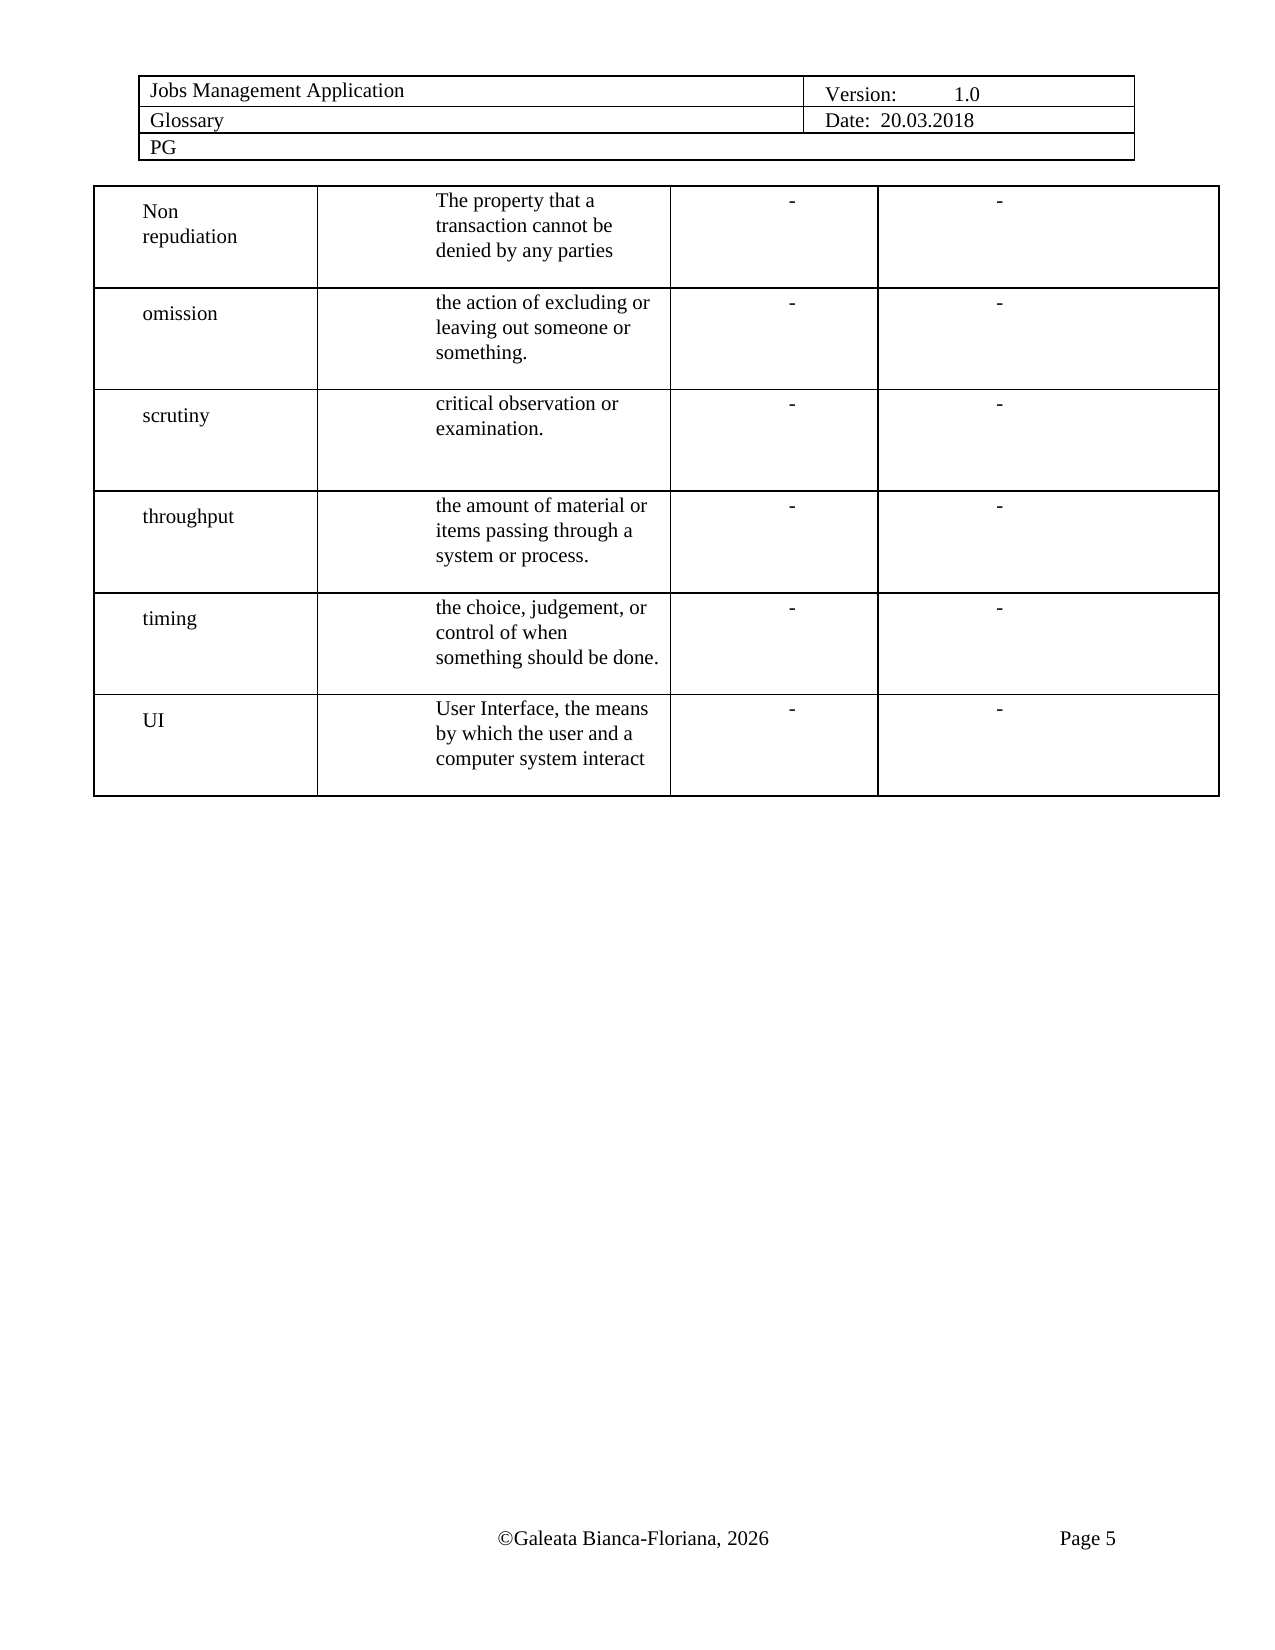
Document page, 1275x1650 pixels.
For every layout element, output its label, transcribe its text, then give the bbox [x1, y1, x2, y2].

table_cell - [671, 289, 877, 389]
table_cell Non repudiation [95, 187, 317, 287]
table_cell the amount of material or items passing through a system or process. [318, 492, 670, 592]
table_cell the choice, judgement, or control of when something should be done. [318, 594, 670, 694]
table_cell - [879, 289, 1218, 389]
table_cell UI [95, 695, 317, 795]
table_cell the action of excluding or leaving out someone or something. [318, 289, 670, 389]
table_cell - [879, 695, 1218, 795]
table_cell - [671, 187, 877, 287]
table_cell - [879, 492, 1218, 592]
table_cell The property that a transaction cannot be denied by any parties [318, 187, 670, 287]
table_cell scrutiny [95, 390, 317, 490]
table_cell - [671, 492, 877, 592]
table_cell - [879, 390, 1218, 490]
table_cell omission [95, 289, 317, 389]
table_cell - [879, 187, 1218, 287]
table_cell - [671, 695, 877, 795]
table_cell timing [95, 594, 317, 694]
table_cell critical observation or examination. [318, 390, 670, 490]
table_cell User Interface, the means by which the user and a computer system interact [318, 695, 670, 795]
table_cell - [671, 390, 877, 490]
table_cell throughput [95, 492, 317, 592]
table_cell - [879, 594, 1218, 694]
table_cell - [671, 594, 877, 694]
